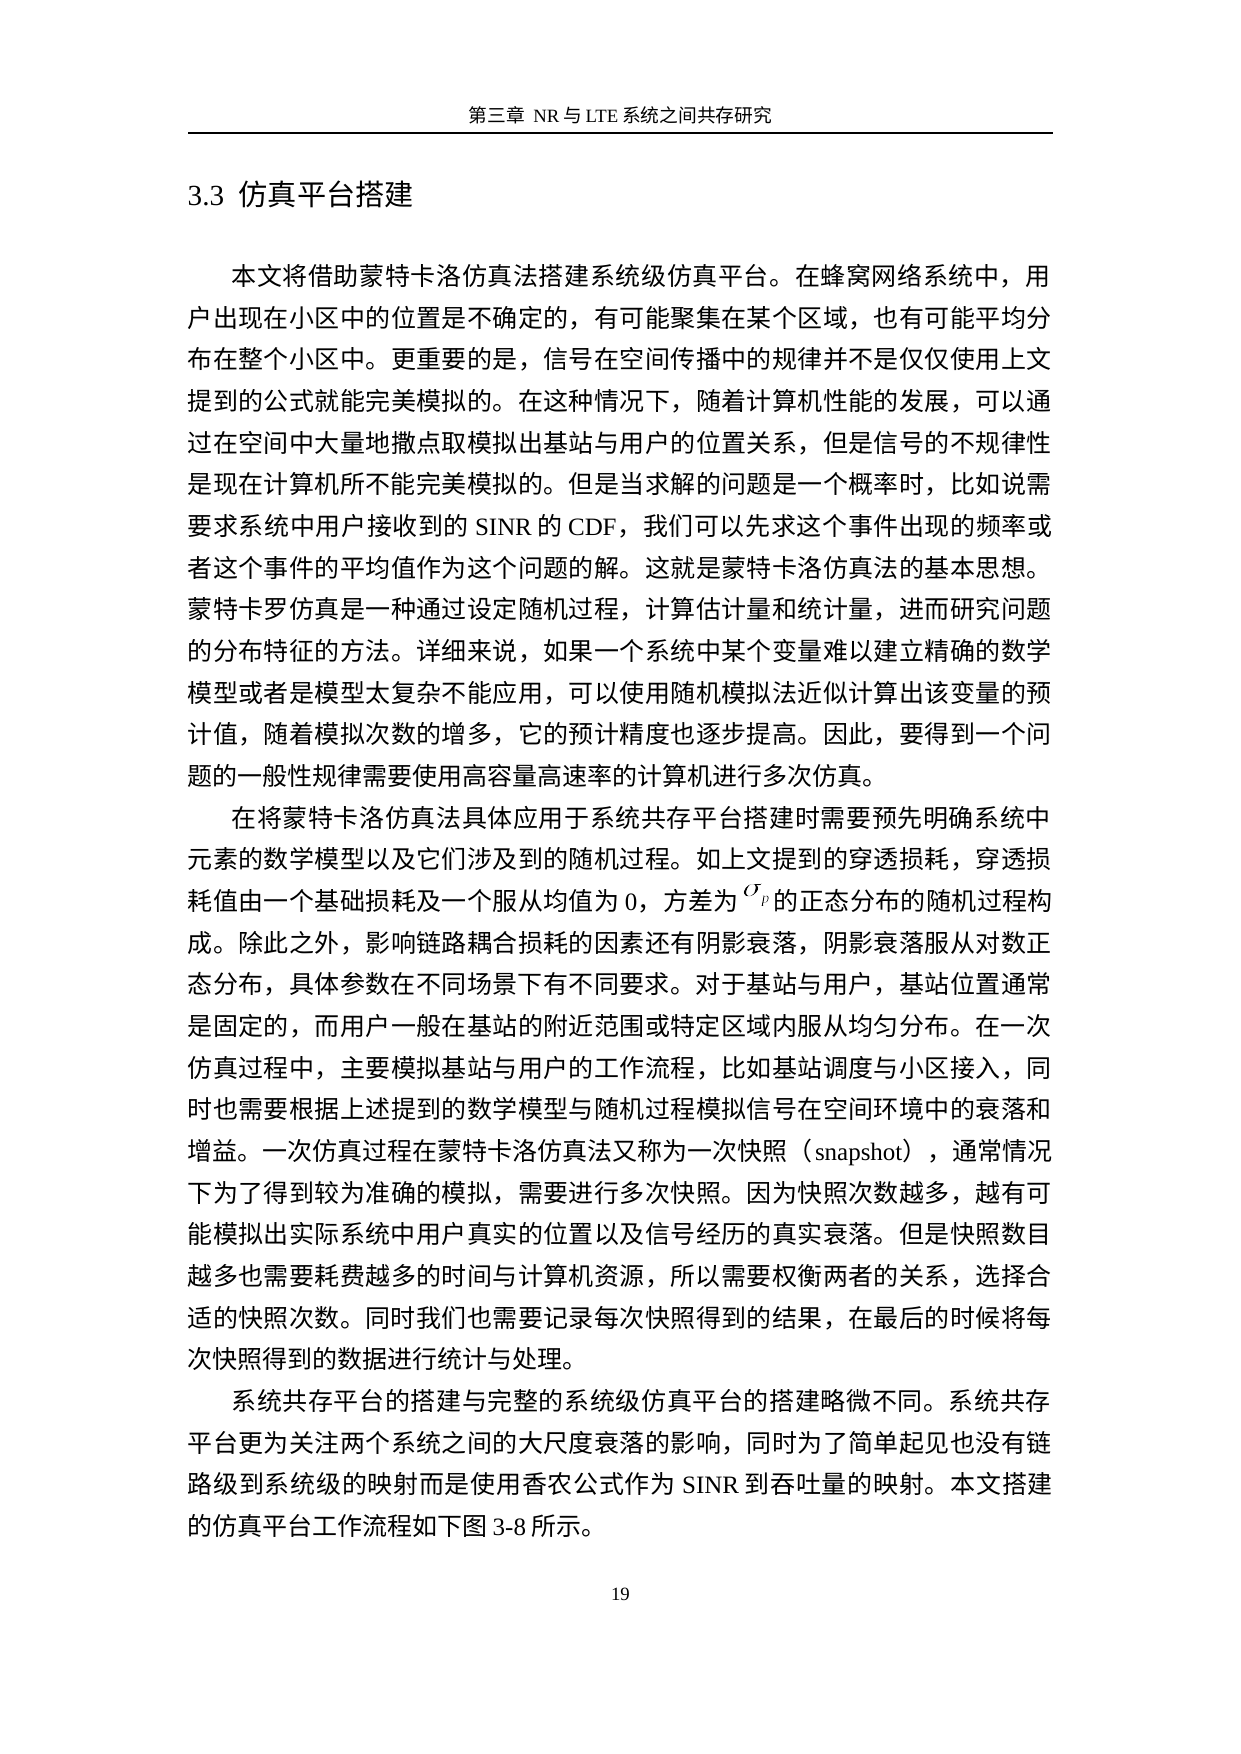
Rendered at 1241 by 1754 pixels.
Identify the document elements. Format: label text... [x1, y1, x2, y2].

text 系统共存平台的搭建与完整的系统级仿真平台的搭建略微不同。系统共存平台更为关注两个系统之间的大尺度衰落的影响，同时为了简单起见也没有链路级到系统级的映射而是使用香农公式作为SINR到吞吐量的映射。本文搭建的仿真平台工作流程如下图3-8所示。 [187, 1377, 1053, 1544]
subtitle 3.3 仿真平台搭建 [187, 160, 1053, 225]
text 在将蒙特卡洛仿真法具体应用于系统共存平台搭建时需要预先明确系统中元素的数学模型以及它们涉及到的随机过程。如上文提到的穿透损耗，穿透损耗值由一个基础损耗及一个服从均值为0，方差为的正态分布的随机过程构成。除此之外，影响链路耦合损耗的因素还有阴影衰落，阴影衰落服从对数正态分布，具体参数在不同场景下有不同要求。对于基站与用户，基站位置通常是固定的，而用户一般在基站的附近范围或特定区域内服从均匀分布。在一次仿真过程中，主要模拟基站与用户的工作流程，比如基站调度与小区接入，同时也需要根据上述提到的数学模型与随机过程模拟信号在空间环境中的衰落和增益。一次仿真过程在蒙特卡洛仿真法又称为一次快照（snapshot），通常情况下为了得到较为准确的模拟，需要进行多次快照。因为快照次数越多，越有可能模拟出实际系统中用户真实的位置以及信号经历的真实衰落。但是快照数目越多也需要耗费越多的时间与计算机资源，所以需要权衡两者的关系，选择合适的快照次数。同时我们也需要记录每次快照得到的结果，在最后的时候将每次快照得到的数据进行统计与处理。 [187, 794, 1053, 1377]
